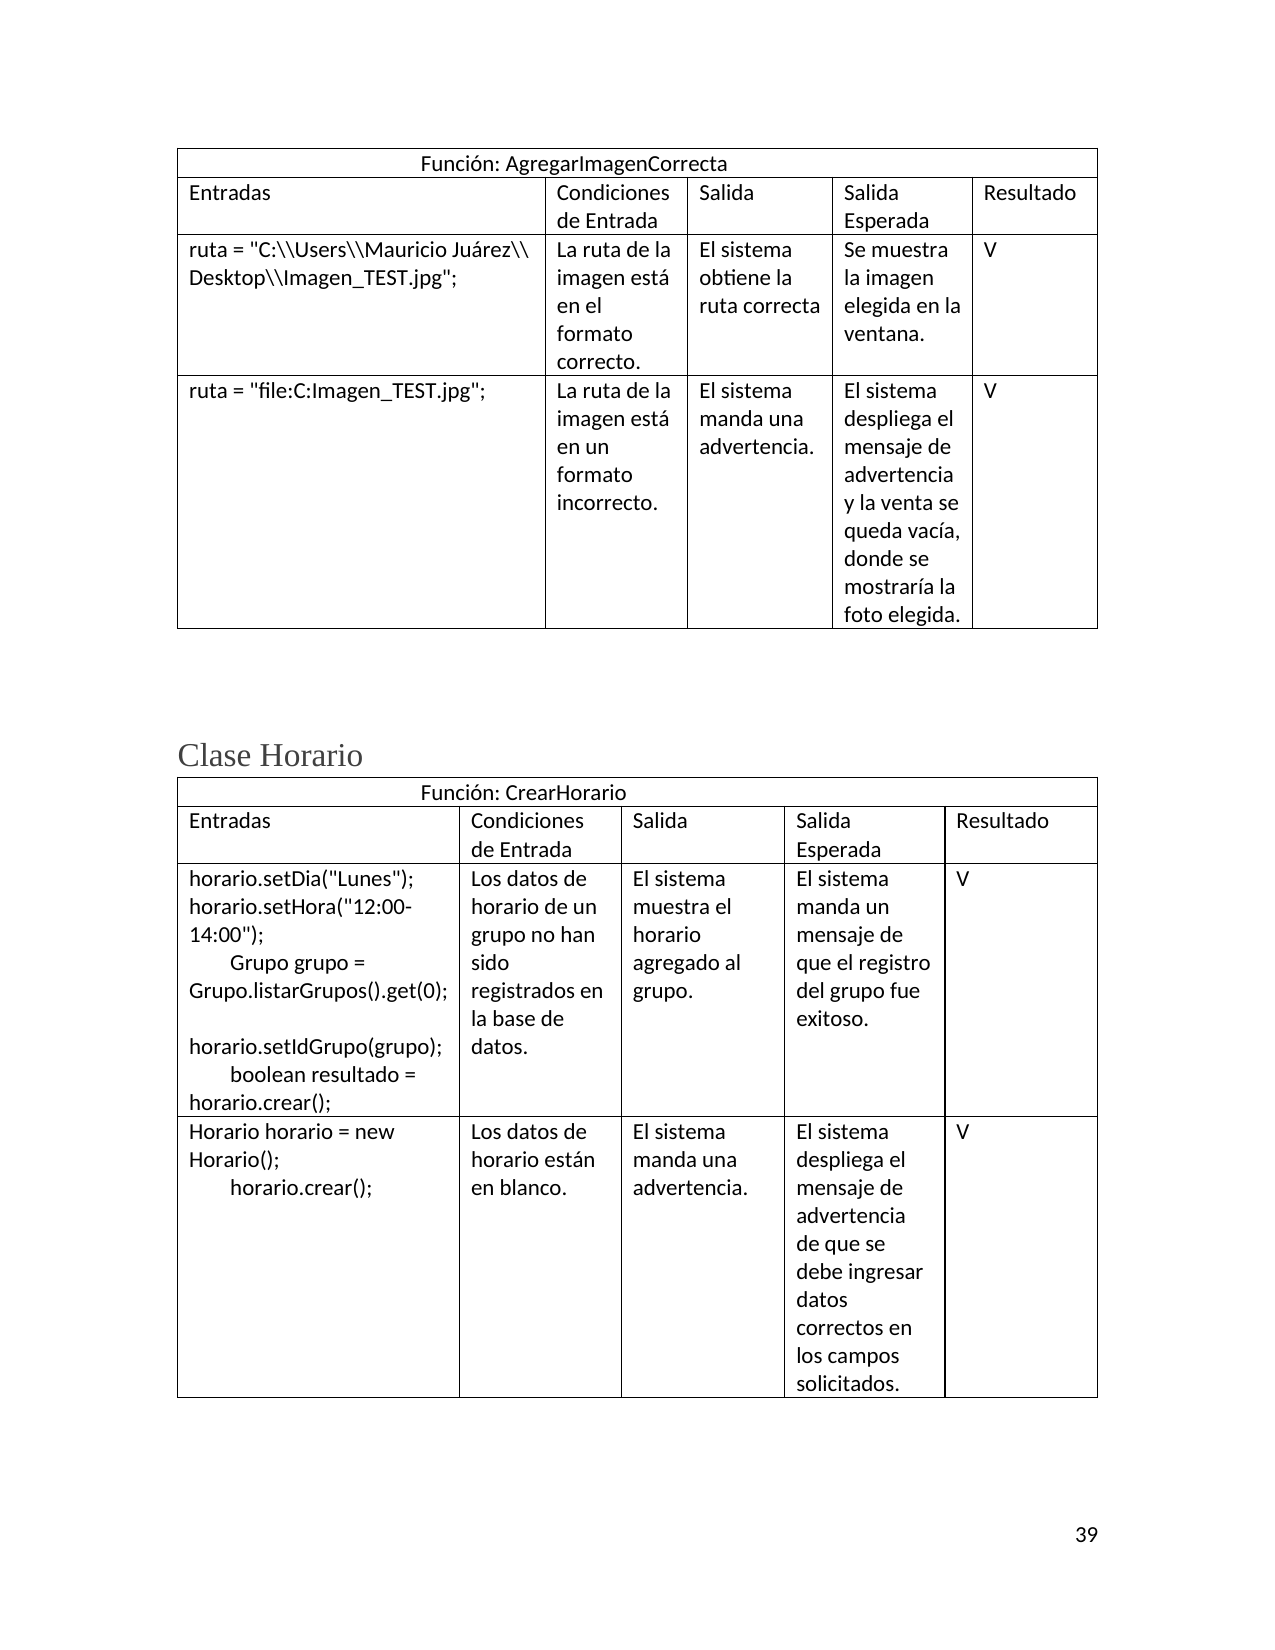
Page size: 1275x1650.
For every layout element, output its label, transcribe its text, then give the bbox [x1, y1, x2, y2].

subtitle Clase Horario [177, 735, 1098, 773]
table_cell El sistema obtiene la ruta correcta [688, 235, 832, 375]
table_cell El sistema manda una advertencia. [622, 1117, 784, 1397]
table_cell Los datos de horario de un grupo no han sido registrados en la base de datos. [460, 864, 621, 1116]
table_cell Condiciones de Entrada [546, 178, 687, 234]
table_header Función: CrearHorario [178, 778, 1097, 806]
table_cell Entradas [178, 807, 459, 863]
table_cell V [973, 376, 1097, 628]
table_cell V [946, 1117, 1097, 1397]
table_cell horario.setDia("Lunes"); horario.setHora("12:00-14:00"); Grupo grupo = Grupo.listarGrupos().get(0); horario.setIdGrupo(grupo); boolean resultado = horario.crear(); [178, 864, 459, 1116]
table_cell El sistema muestra el horario agregado al grupo. [622, 864, 784, 1116]
table_cell El sistema manda una advertencia. [688, 376, 832, 628]
table_cell Entradas [178, 178, 545, 234]
table_cell El sistema manda un mensaje de que el registro del grupo fue exitoso. [785, 864, 944, 1116]
table_cell ruta = "C:\\Users\\Mauricio Juárez\\Desktop\\Imagen_TEST.jpg"; [178, 235, 545, 375]
table_cell El sistema despliega el mensaje de advertencia y la venta se queda vacía, donde se mostraría la foto elegida. [833, 376, 972, 628]
table_cell La ruta de la imagen está en un formato incorrecto. [546, 376, 687, 628]
table_cell Los datos de horario están en blanco. [460, 1117, 621, 1397]
table_cell Resultado [946, 807, 1097, 863]
table_cell Salida Esperada [785, 807, 944, 863]
table_cell Se muestra la imagen elegida en la ventana. [833, 235, 972, 375]
table_cell V [973, 235, 1097, 375]
table_cell El sistema despliega el mensaje de advertencia de que se debe ingresar datos correctos en los campos solicitados. [785, 1117, 944, 1397]
table_cell Salida [622, 807, 784, 863]
table_cell La ruta de la imagen está en el formato correcto. [546, 235, 687, 375]
table_cell Salida [688, 178, 832, 234]
table_header Función: AgregarImagenCorrecta [178, 149, 1097, 177]
table_cell Horario horario = new Horario(); horario.crear(); [178, 1117, 459, 1397]
table_cell Resultado [973, 178, 1097, 234]
table_cell Condiciones de Entrada [460, 807, 621, 863]
table_cell ruta = "file:C:Imagen_TEST.jpg"; [178, 376, 545, 628]
table_cell Salida Esperada [833, 178, 972, 234]
table_cell V [946, 864, 1097, 1116]
